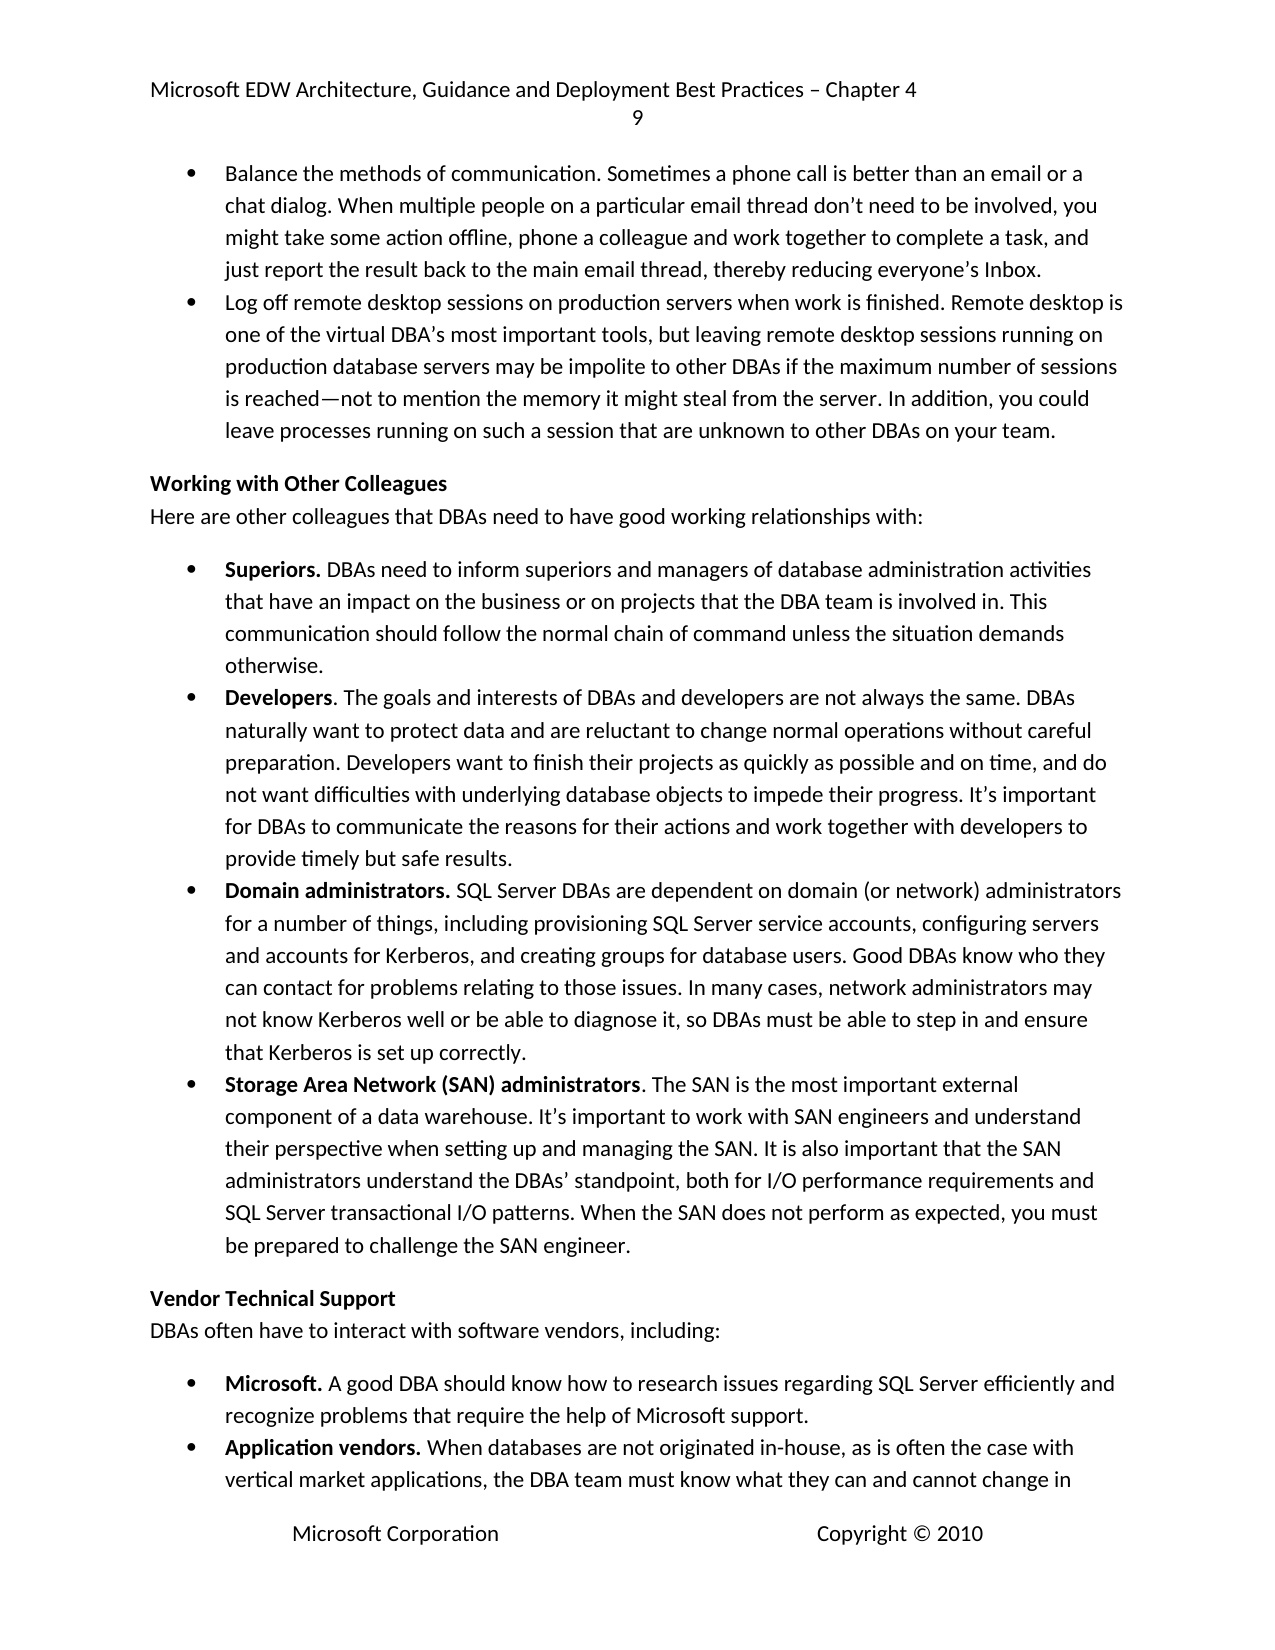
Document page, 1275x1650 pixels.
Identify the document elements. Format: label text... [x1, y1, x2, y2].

list Developers. The goals and interests of DBAs and developers are not always the same. DBAs naturally want to protect data and are reluctant to change normal operations without careful preparation. Developers want to finish their projects as quickly as possible and on time, and do not want difficulties with underlying database objects to impede their progress. It’s important for DBAs to communicate the reasons for their actions and work together with developers to provide timely but safe results. [187, 683, 1125, 872]
list Log off remote desktop sessions on production servers when work is finished. Remote desktop is one of the virtual DBA’s most important tools, but leaving remote desktop sessions running on production database servers may be impolite to other DBAs if the maximum number of sessions is reached—not to mention the memory it might steal from the server. In addition, you could leave processes running on such a session that are unknown to other DBAs on your team. [187, 288, 1125, 444]
list Superiors. DBAs need to inform superiors and managers of database administration activities that have an impact on the business or on projects that the DBA team is involved in. This communication should follow the normal chain of command unless the situation demands otherwise. [187, 555, 1125, 679]
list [187, 1433, 1125, 1493]
text DBAs often have to interact with software vendors, including: [150, 1316, 1125, 1344]
text Working with Other Colleagues [150, 469, 1125, 498]
list Balance the methods of communication. Sometimes a phone call is better than an email or a chat dialog. When multiple people on a particular email thread don’t need to be involved, you might take some action offline, phone a colleague and work together to complete a task, and just report the result back to the main email thread, thereby reducing everyone’s Inbox. [187, 159, 1125, 284]
list Microsoft. A good DBA should know how to research issues regarding SQL Server efficiently and recognize problems that require the help of Microsoft support. [187, 1369, 1125, 1429]
list Domain administrators. SQL Server DBAs are dependent on domain (or network) administrators for a number of things, including provisioning SQL Server service accounts, configuring servers and accounts for Kerberos, and creating groups for database users. Good DBAs know who they can contact for problems relating to those issues. In many cases, network administrators may not know Kerberos well or be able to diagnose it, so DBAs must be able to step in and ensure that Kerberos is set up correctly. [187, 877, 1125, 1066]
text Here are other colleagues that DBAs need to have good working relationships with: [150, 502, 1125, 530]
list Storage Area Network (SAN) administrators. The SAN is the most important external component of a data warehouse. It’s important to work with SAN engineers and understand their perspective when setting up and managing the SAN. It is also important that the SAN administrators understand the DBAs’ standpoint, both for I/O performance requirements and SQL Server transactional I/O patterns. When the SAN does not perform as expected, you must be prepared to challenge the SAN engineer. [187, 1070, 1125, 1259]
text Vendor Technical Support [150, 1284, 1125, 1312]
